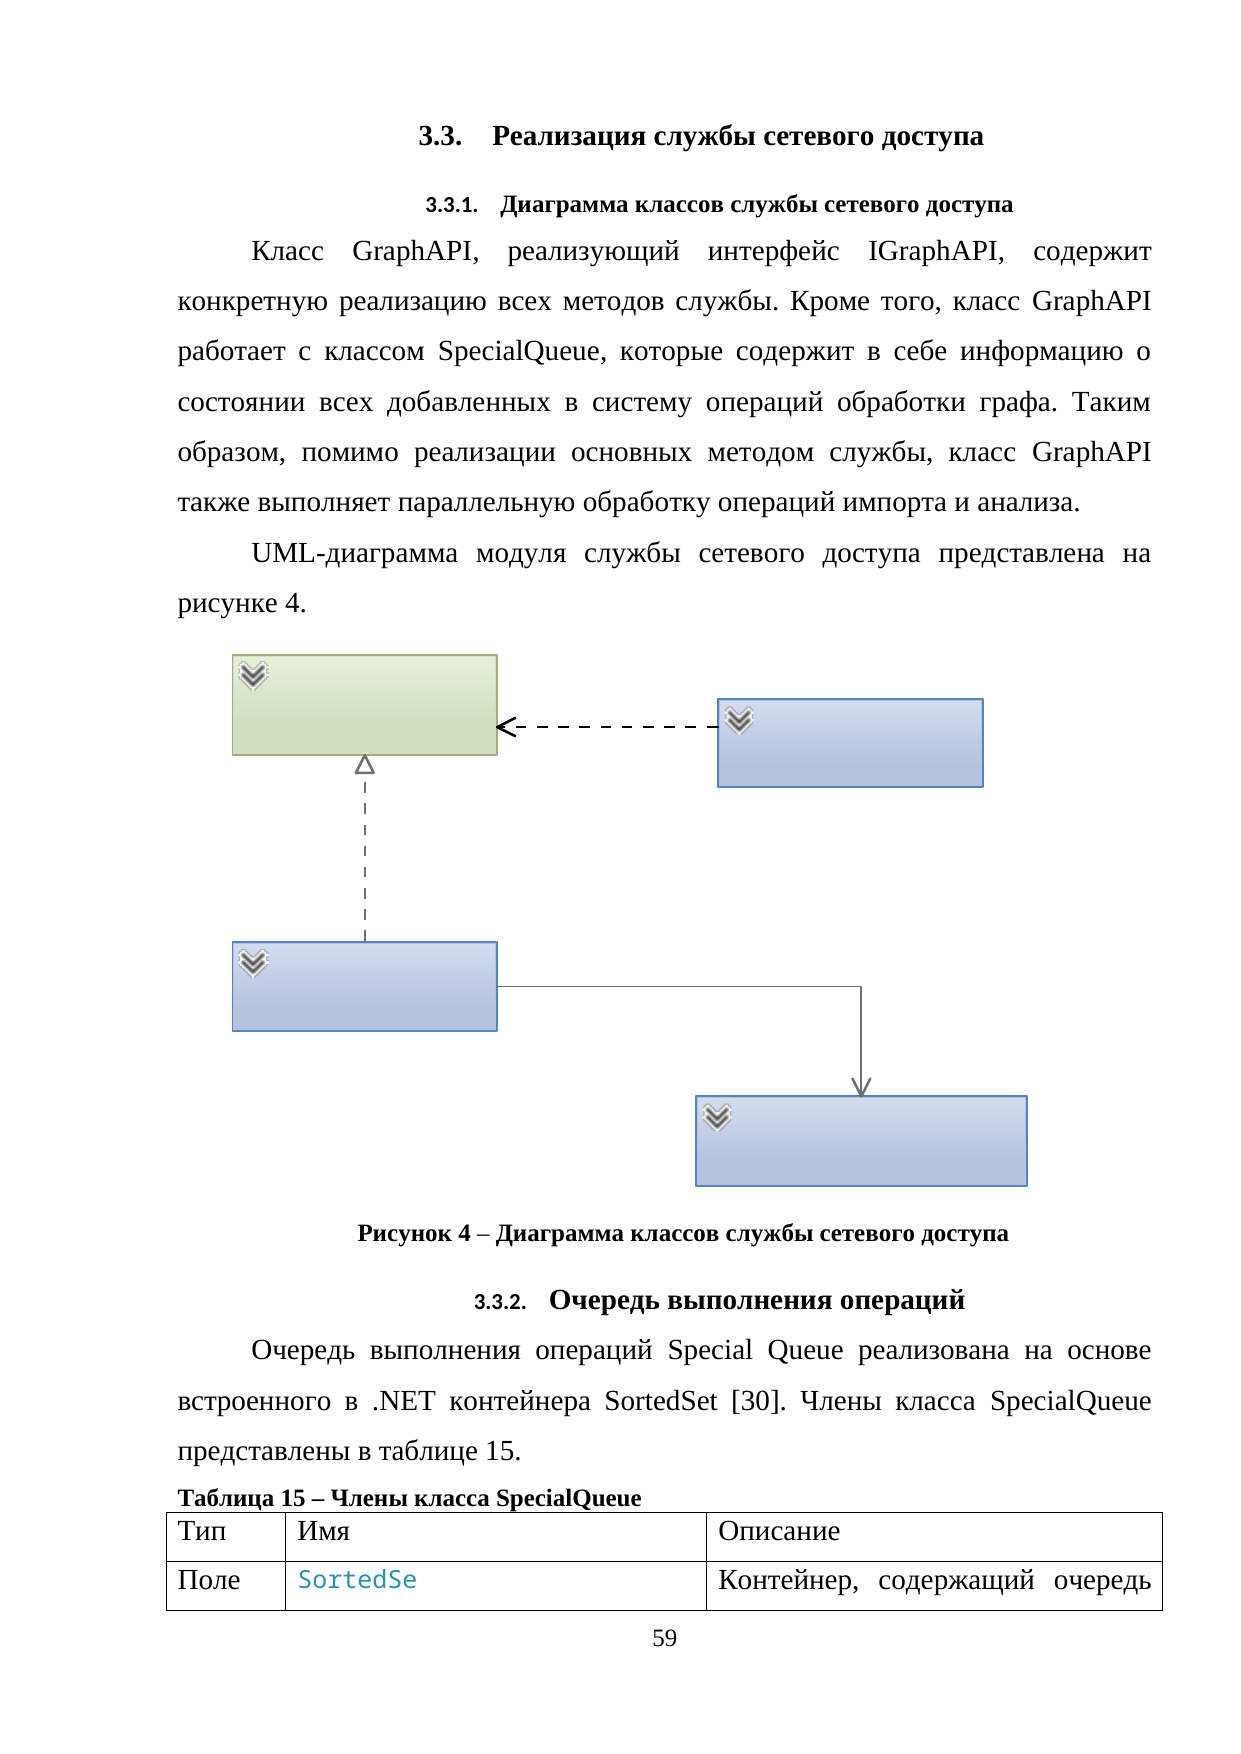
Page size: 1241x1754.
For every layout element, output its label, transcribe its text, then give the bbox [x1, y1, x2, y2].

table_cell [286, 1562, 706, 1610]
text Очередь выполнения операций Special Queue реализована на основе встроенного в .NET контейнера SortedSet [30]. Члены класса SpecialQueue представлены в таблице 15. [177, 1332, 1152, 1467]
subtitle Очередь выполнения операций [287, 1282, 1152, 1316]
table_cell Поле [167, 1562, 285, 1610]
text Класс GraphAPI, реализующий интерфейс IGraphAPI, содержит конкретную реализацию всех методов службы. Кроме того, класс GraphAPI работает с классом SpecialQueue, которые содержит в себе информацию о состоянии всех добавленных в систему операций обработки графа. Таким образом, помимо реализации основных методом службы, класс GraphAPI также выполняет параллельную обработку операций импорта и анализа. [177, 233, 1152, 518]
text UML-диаграмма модуля службы сетевого доступа представлена на рисунке 4. [177, 535, 1152, 618]
table_header Описание [707, 1513, 1162, 1561]
text Рисунок 4 ‒ Диаграмма классов службы сетевого доступа [215, 1218, 1152, 1247]
subtitle Реализация службы сетевого доступа [251, 118, 1152, 152]
text Таблица 15 ‒ Члены класса SpecialQueue [177, 1483, 1152, 1512]
subtitle Диаграмма классов службы сетевого доступа [287, 189, 1152, 218]
table_header Тип [167, 1513, 285, 1561]
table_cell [707, 1562, 1162, 1610]
table_header Имя [286, 1513, 706, 1561]
